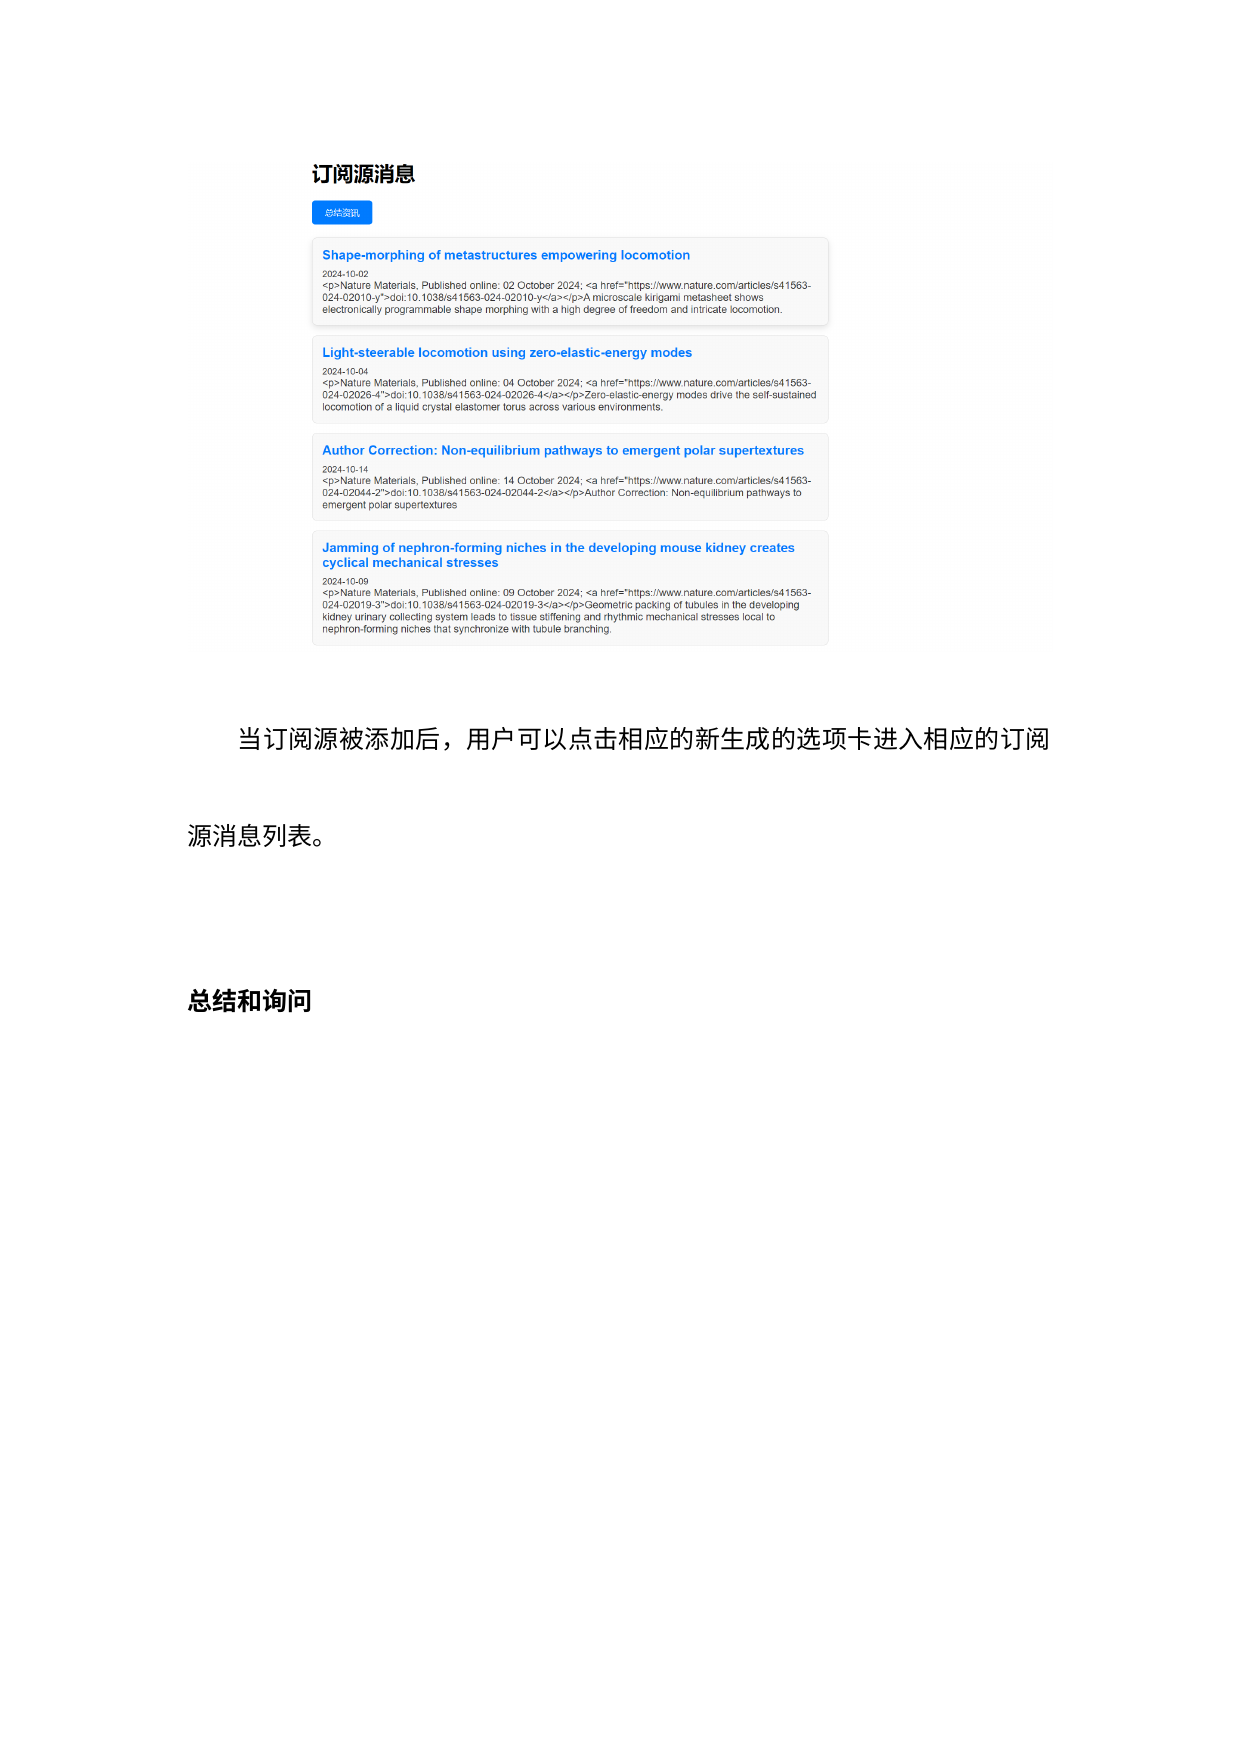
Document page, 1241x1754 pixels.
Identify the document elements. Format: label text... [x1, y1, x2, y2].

picture [187, 162, 1053, 652]
text 当订阅源被添加后，用户可以点击相应的新生成的选项卡进入相应的订阅源消息列表。 [187, 705, 1053, 867]
text 总结和询问 [187, 967, 1053, 1032]
